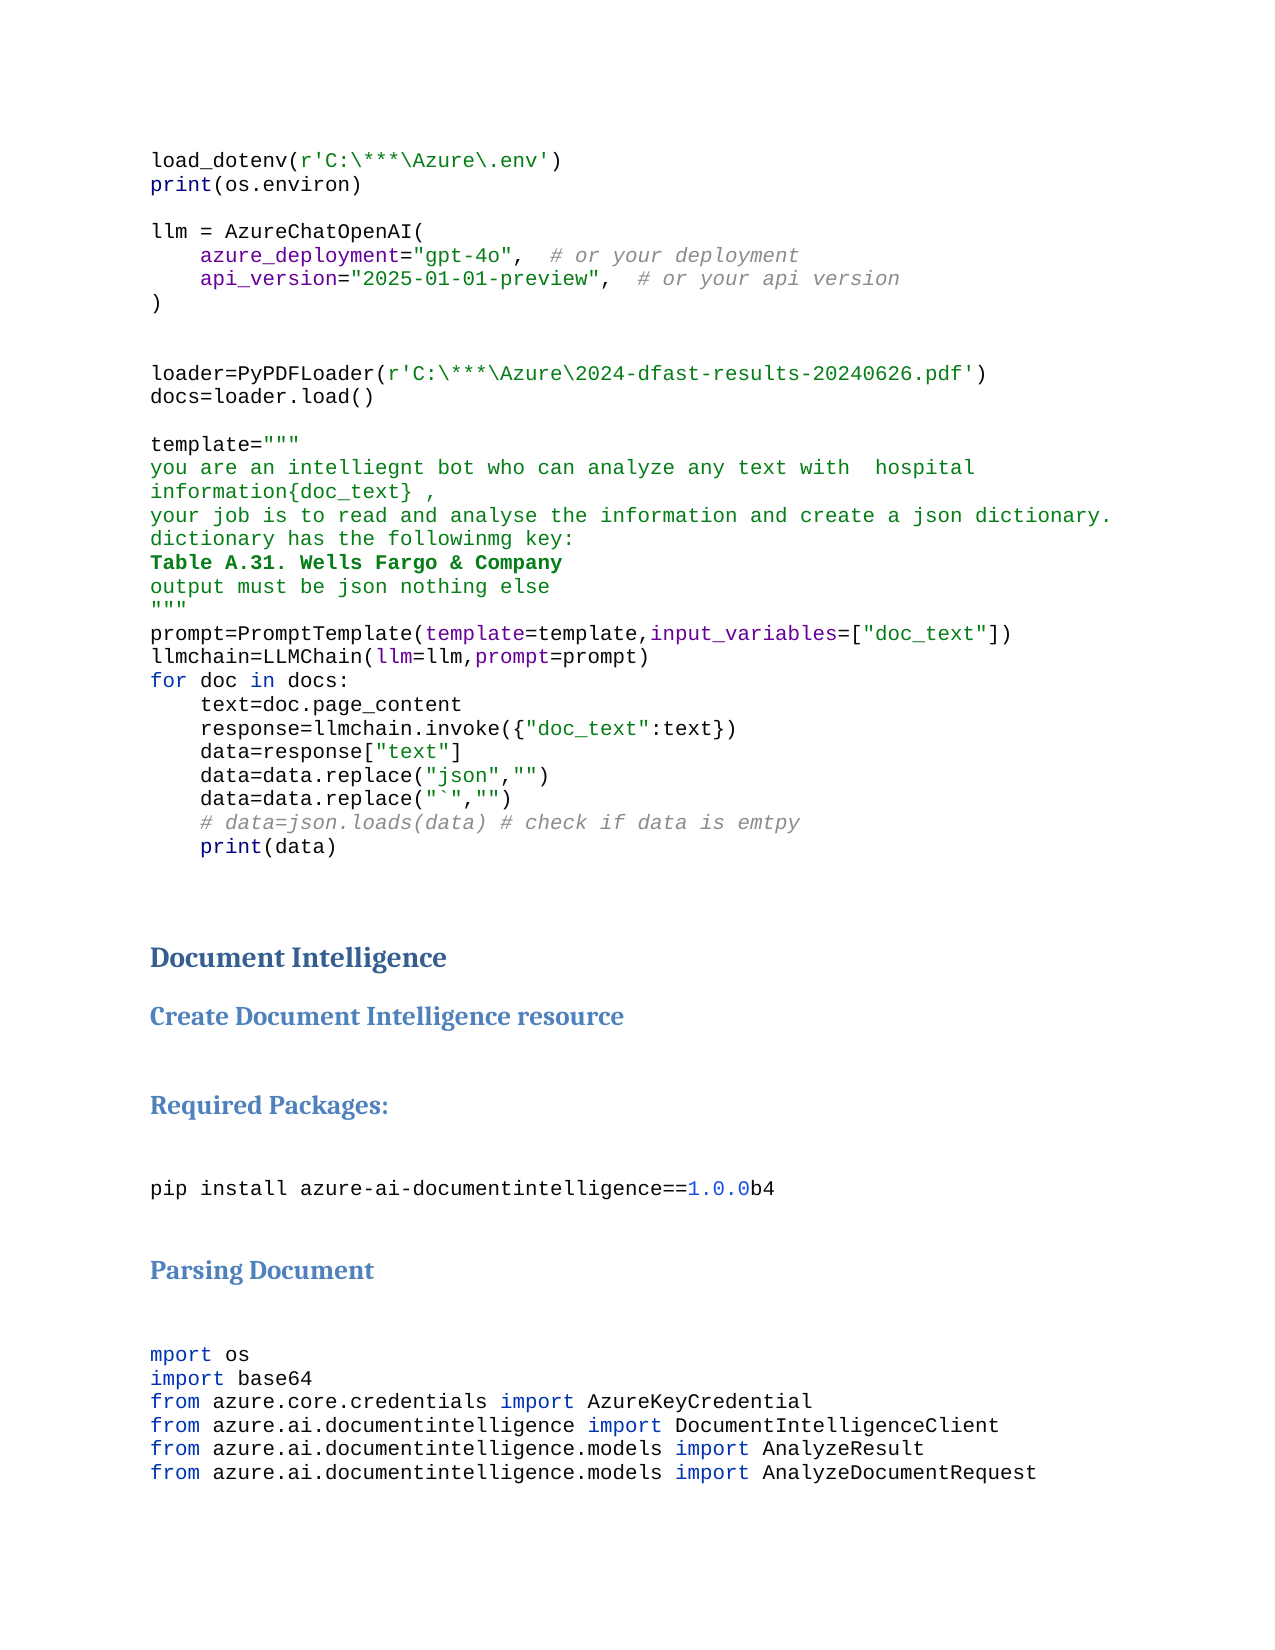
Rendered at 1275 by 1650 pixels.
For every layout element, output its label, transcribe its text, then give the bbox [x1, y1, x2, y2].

subtitle Parsing Document [150, 1255, 1125, 1286]
subtitle Create Document Intelligence resource [150, 1001, 1125, 1032]
subtitle Required Packages: [150, 1090, 1125, 1121]
subtitle Document Intelligence [150, 942, 1125, 975]
text pip install azure-ai-documentintelligence==1.0.0b4 [150, 1178, 1125, 1202]
